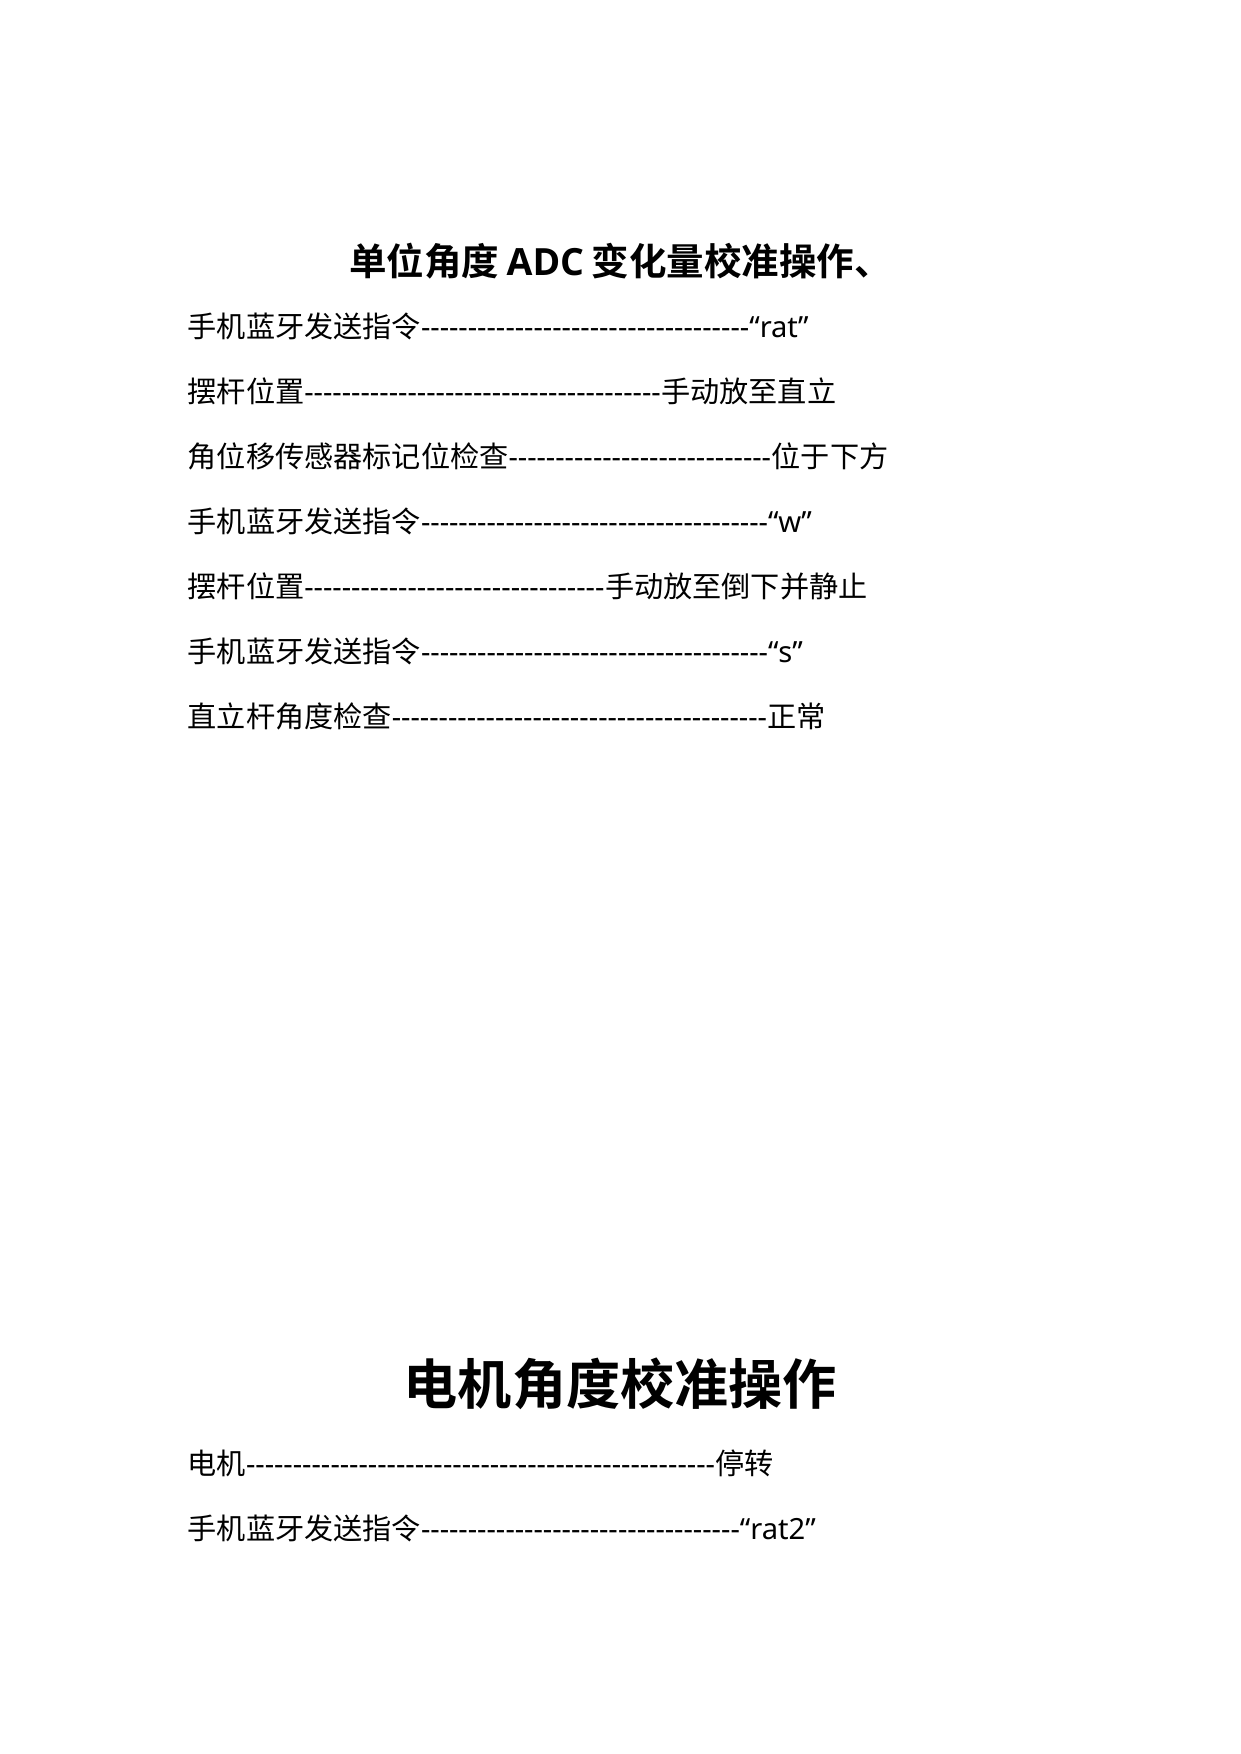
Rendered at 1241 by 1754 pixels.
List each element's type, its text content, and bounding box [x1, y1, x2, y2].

text 摆杆位置--------------------------------手动放至倒下并静止 [187, 552, 1053, 617]
text 手机蓝牙发送指令-------------------------------------“s” [187, 617, 1053, 682]
text 电机角度校准操作 [187, 1332, 1053, 1429]
text 手机蓝牙发送指令-----------------------------------“rat” [187, 292, 1053, 357]
text 角位移传感器标记位检查----------------------------位于下方 [187, 422, 1053, 487]
text 电机--------------------------------------------------停转 [187, 1429, 1053, 1494]
text 单位角度ADC变化量校准操作、 [187, 227, 1053, 292]
text 手机蓝牙发送指令-------------------------------------“w” [187, 487, 1053, 552]
text 手机蓝牙发送指令----------------------------------“rat2” [187, 1494, 1053, 1559]
text 直立杆角度检查----------------------------------------正常 [187, 682, 1053, 747]
text 摆杆位置--------------------------------------手动放至直立 [187, 357, 1053, 422]
